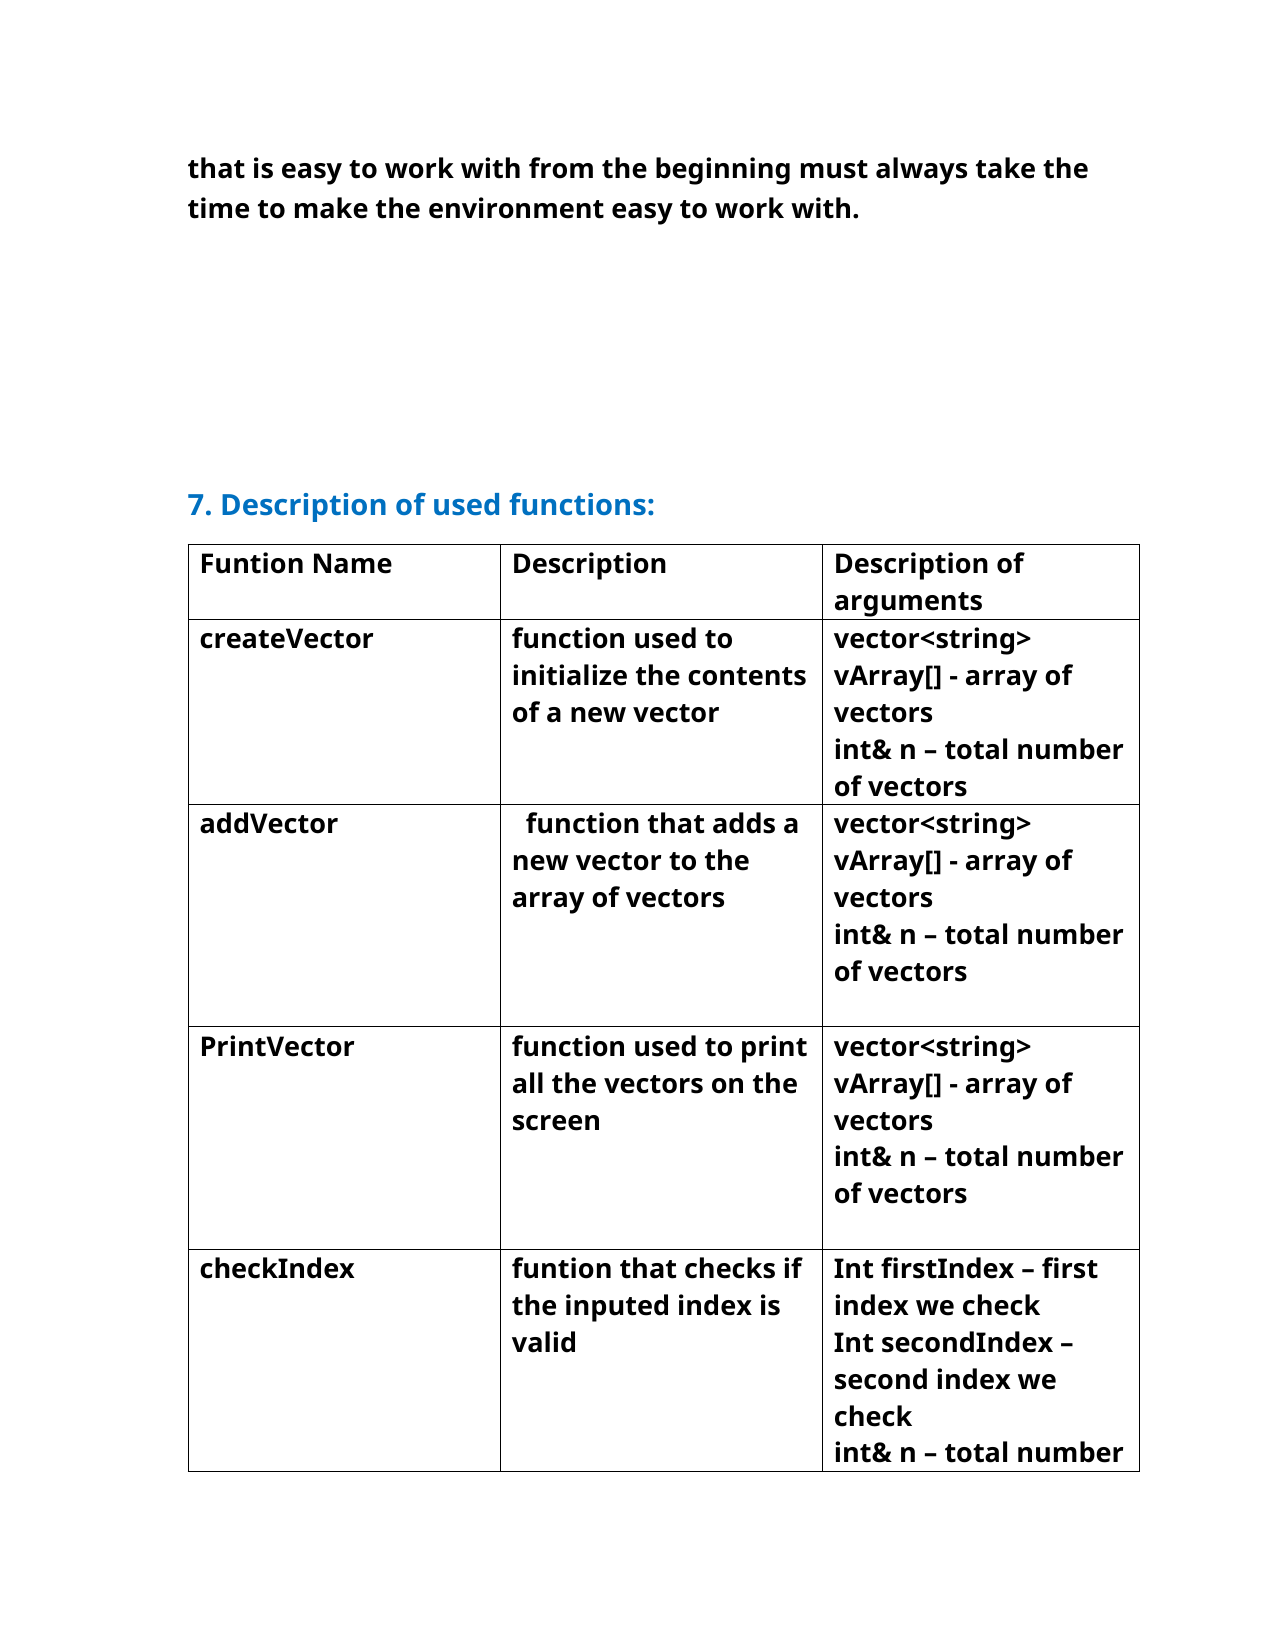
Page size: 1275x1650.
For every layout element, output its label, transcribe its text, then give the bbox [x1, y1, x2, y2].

table_cell vector<string> vArray[] - array of vectors int& n – total number of vectors [823, 1027, 1139, 1248]
table_cell vector<string> vArray[] - array of vectors int& n – total number of vectors [823, 620, 1139, 804]
table_cell createVector [189, 620, 500, 804]
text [187, 150, 1125, 227]
table_cell function used to initialize the contents of a new vector [501, 620, 822, 804]
table_cell PrintVector [189, 1027, 500, 1248]
table_cell vector<string> vArray[] - array of vectors int& n – total number of vectors [823, 805, 1139, 1026]
table_cell addVector [189, 805, 500, 1026]
text 7. Description of used functions: [150, 484, 1125, 524]
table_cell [501, 1250, 822, 1471]
table_cell checkIndex [189, 1250, 500, 1471]
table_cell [823, 1250, 1139, 1471]
table_cell function that adds a new vector to the array of vectors [501, 805, 822, 1026]
table_header Description [501, 545, 822, 618]
table_header Funtion Name [189, 545, 500, 618]
table_cell function used to print all the vectors on the screen [501, 1027, 822, 1248]
table_header Description of arguments [823, 545, 1139, 618]
